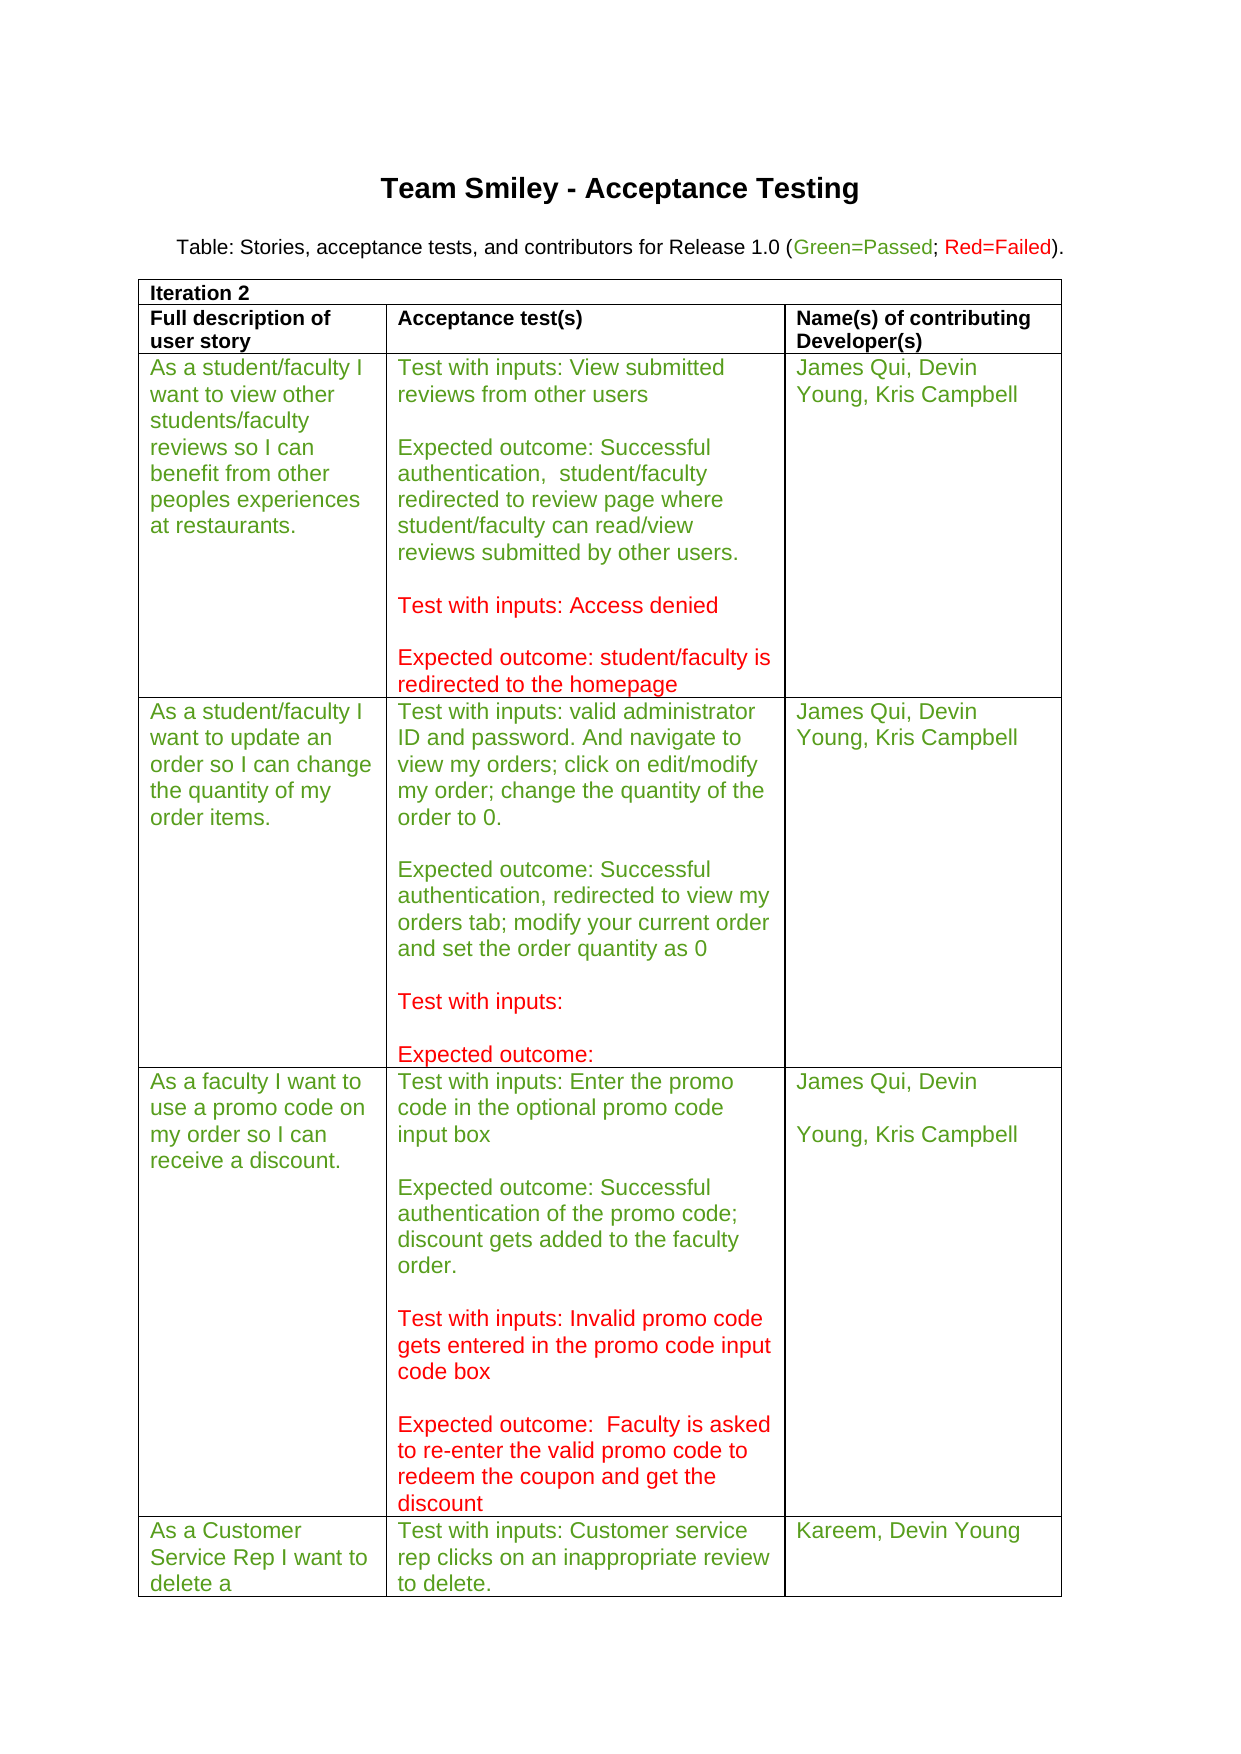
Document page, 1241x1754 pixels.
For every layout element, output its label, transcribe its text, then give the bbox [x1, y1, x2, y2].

table_cell Test with inputs: View submitted reviews from other users Expected outcome: Successful authentication, student/faculty redirected to review page where student/faculty can read/view reviews submitted by other users. Test with inputs: Access denied Expected outcome: student/faculty is redirected to the homepage [387, 354, 784, 697]
table_cell As a student/faculty I want to update an order so I can change the quantity of my order items. [139, 698, 386, 1067]
table_cell As a faculty I want to use a promo code on my order so I can receive a discount. [139, 1068, 386, 1516]
table_cell As a student/faculty I want to view other students/faculty reviews so I can benefit from other peoples experiences at restaurants. [139, 354, 386, 697]
table_cell James Qui, Devin Young, Kris Campbell [786, 1068, 1061, 1516]
table_cell Full description of user story [139, 305, 386, 353]
table_cell Acceptance test(s) [387, 305, 784, 353]
table_cell James Qui, Devin Young, Kris Campbell [786, 698, 1061, 1067]
text Table: Stories, acceptance tests, and contributors for Release 1.0 (Green=Passed; Red=Failed). [150, 234, 1090, 258]
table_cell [387, 1517, 784, 1596]
table_cell Name(s) of contributing Developer(s) [786, 305, 1061, 353]
table_cell Kareem, Devin Young [786, 1517, 1061, 1596]
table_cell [139, 1517, 386, 1596]
table_cell James Qui, Devin Young, Kris Campbell [786, 354, 1061, 697]
table_cell Test with inputs: Enter the promo code in the optional promo code input box Expected outcome: Successful authentication of the promo code; discount gets added to the faculty order. Test with inputs: Invalid promo code gets entered in the promo code input code box Expected outcome: Faculty is asked to re-enter the valid promo code to redeem the coupon and get the discount [387, 1068, 784, 1516]
subtitle Team Smiley - Acceptance Testing [150, 171, 1090, 204]
table_cell Test with inputs: valid administrator ID and password. And navigate to view my orders; click on edit/modify my order; change the quantity of the order to 0. Expected outcome: Successful authentication, redirected to view my orders tab; modify your current order and set the order quantity as 0 Test with inputs: Expected outcome: [387, 698, 784, 1067]
table_header Iteration 2 [139, 280, 1061, 304]
